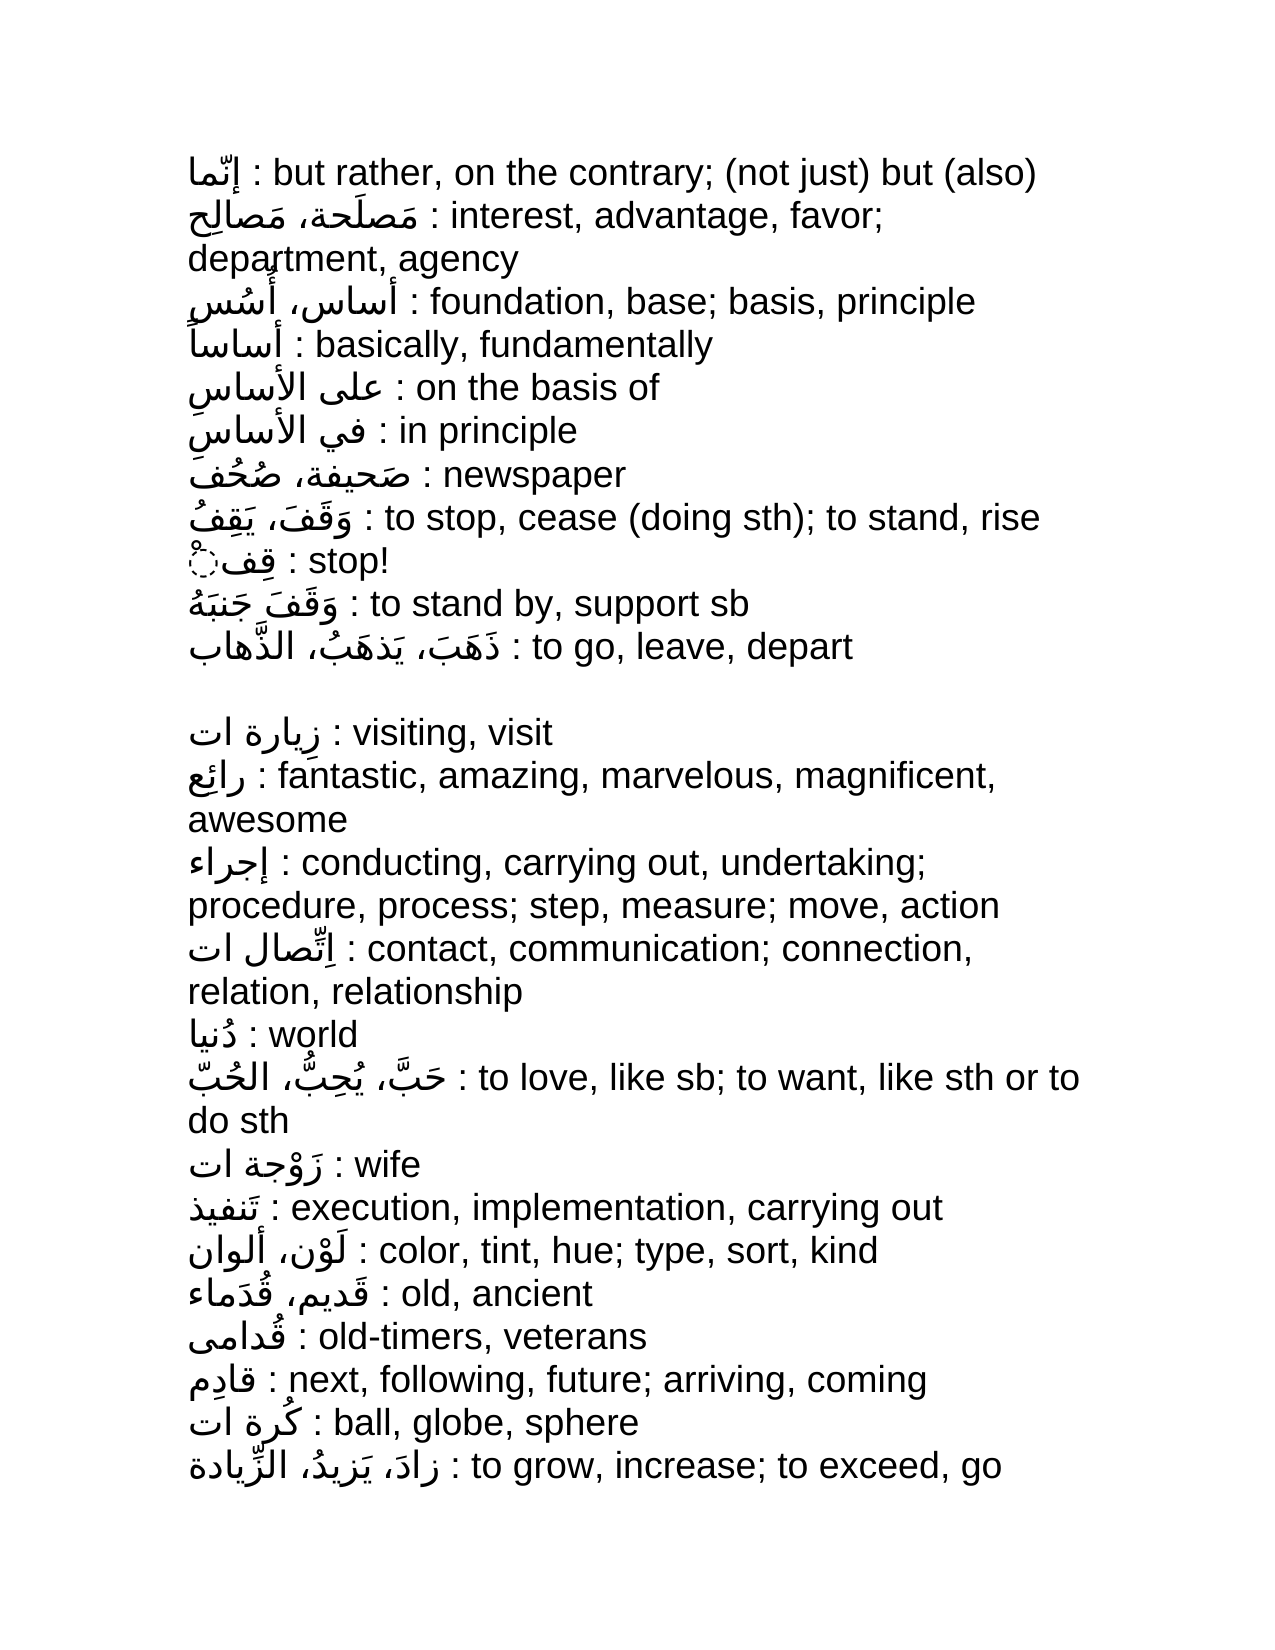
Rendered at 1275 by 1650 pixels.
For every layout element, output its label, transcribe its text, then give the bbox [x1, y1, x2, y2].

text في الأساسِ : in principle [187, 409, 1087, 452]
text قُدامى : old-timers, veterans [187, 1314, 1087, 1357]
text رائِع : fantastic, amazing, marvelous, magnificent, awesome [187, 754, 1087, 840]
text أساساً : basically, fundamentally [187, 322, 1087, 366]
text زَوْجة ات : wife [187, 1142, 1087, 1185]
text اِتِّصال ات : contact, communication; connection, relation, relationship [187, 926, 1087, 1012]
text وَقَفَ جَنبَهُ : to stand by, support sb [187, 581, 1087, 624]
text أساس، أُسُس : foundation, base; basis, principle [187, 279, 1087, 322]
text صَحيفة، صُحُف : newspaper [187, 452, 1087, 495]
text قَديم، قُدَماء : old, ancient [187, 1271, 1087, 1314]
text كُرة ات : ball, globe, sphere [187, 1401, 1087, 1444]
text على الأساسِ : on the basis of [187, 366, 1087, 409]
text وَقَفَ، يَقِفُ : to stop, cease (doing sth); to stand, rise [187, 495, 1087, 538]
text إجراء : conducting, carrying out, undertaking; procedure, process; step, measure; move, action [187, 840, 1087, 926]
text قادِم : next, following, future; arriving, coming [187, 1357, 1087, 1401]
text لَوْن، ألوان : color, tint, hue; type, sort, kind [187, 1228, 1087, 1271]
text دُنيا : world [187, 1012, 1087, 1056]
text إنّما : but rather, on the contrary; (not just) but (also) [187, 150, 1087, 193]
text زِيارة ات : visiting, visit [187, 711, 1087, 754]
text تَنفيذ : execution, implementation, carrying out [187, 1185, 1087, 1228]
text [187, 1444, 1087, 1487]
text حَبَّ، يُحِبُّ، الحُبّ : to love, like sb; to want, like sth or to do sth [187, 1056, 1087, 1142]
text مَصلَحة، مَصالِح : interest, advantage, favor; department, agency [187, 193, 1087, 279]
text ْقِف : stop! [187, 538, 1087, 581]
text ذَهَبَ، يَذهَبُ، الذَّهاب : to go, leave, depart [187, 624, 1087, 667]
